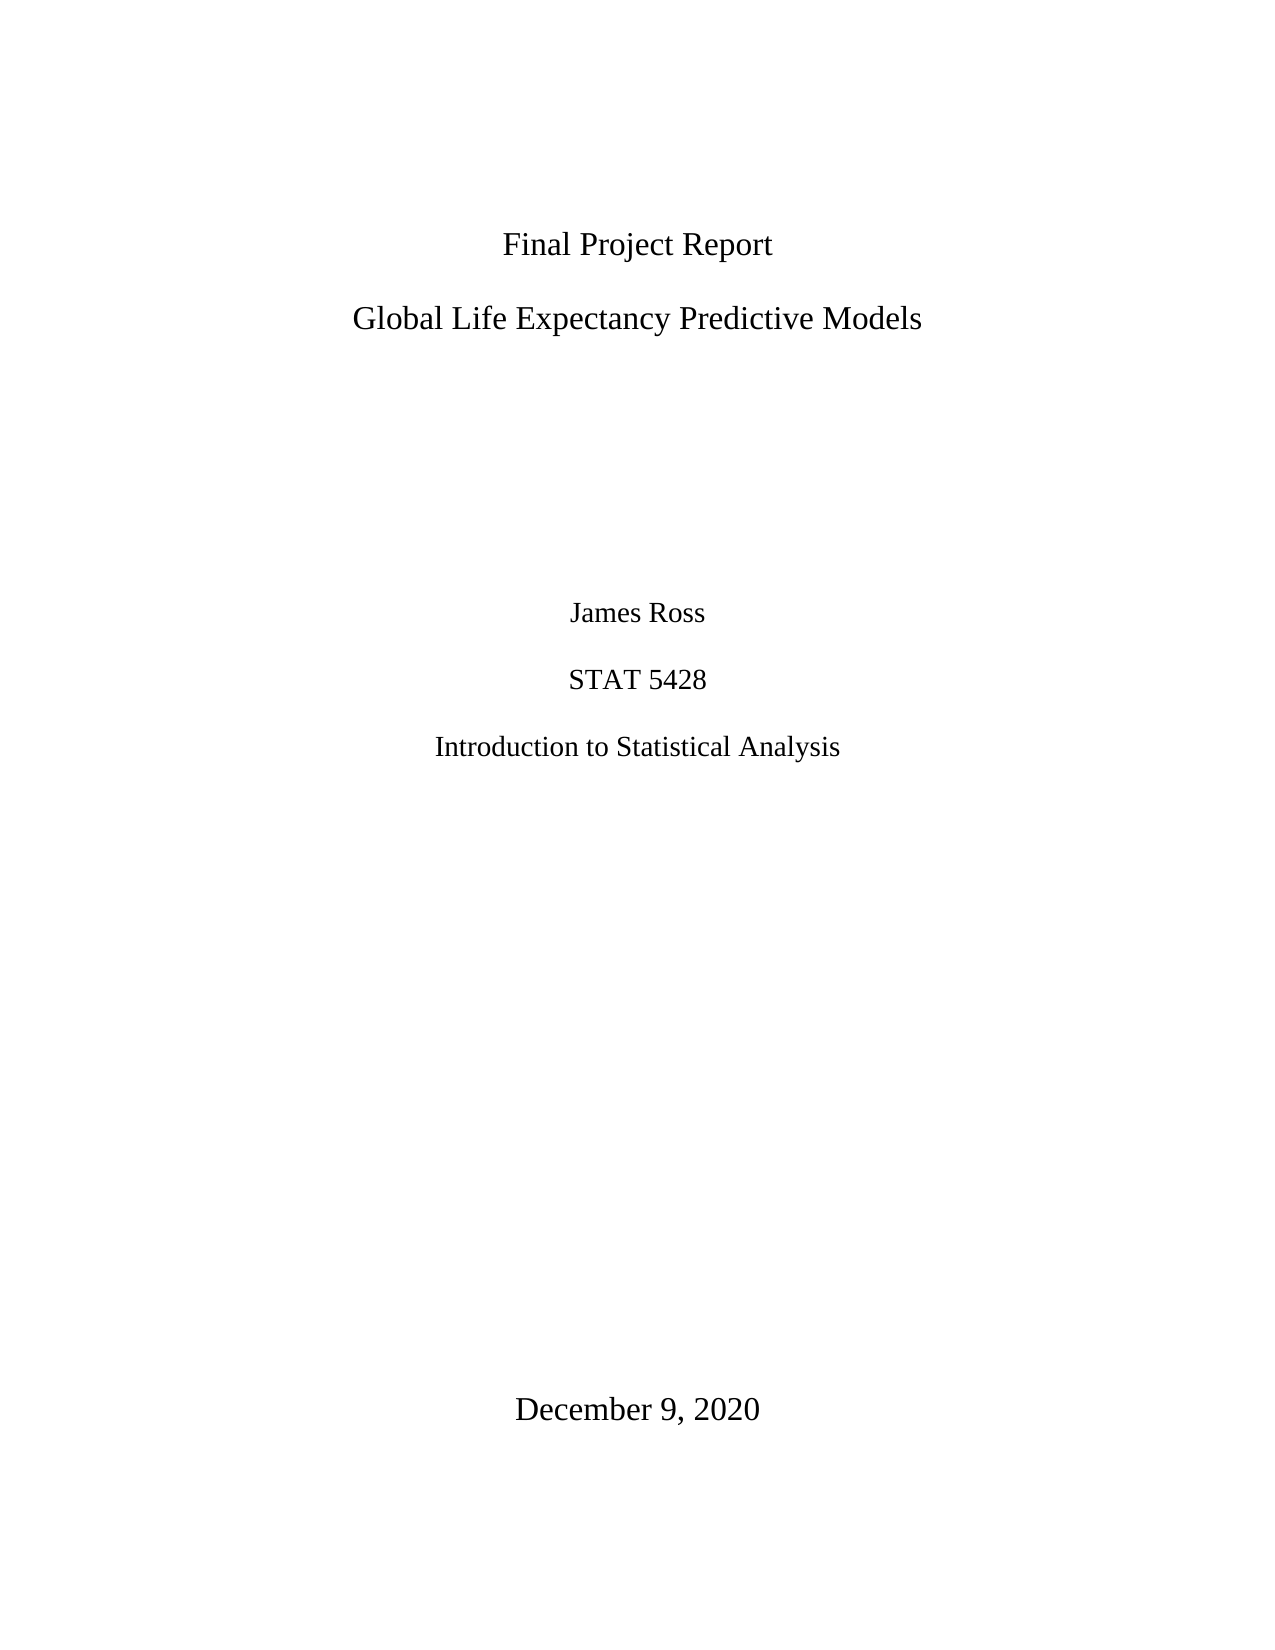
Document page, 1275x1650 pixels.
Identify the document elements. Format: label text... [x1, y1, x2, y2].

text James Ross [150, 595, 1125, 628]
text Global Life Expectancy Predictive Models [150, 298, 1125, 337]
text Introduction to Statistical Analysis [150, 729, 1125, 762]
text December 9, 2020 [150, 1389, 1125, 1428]
text STAT 5428 [150, 662, 1125, 696]
text Final Project Report [150, 224, 1125, 262]
